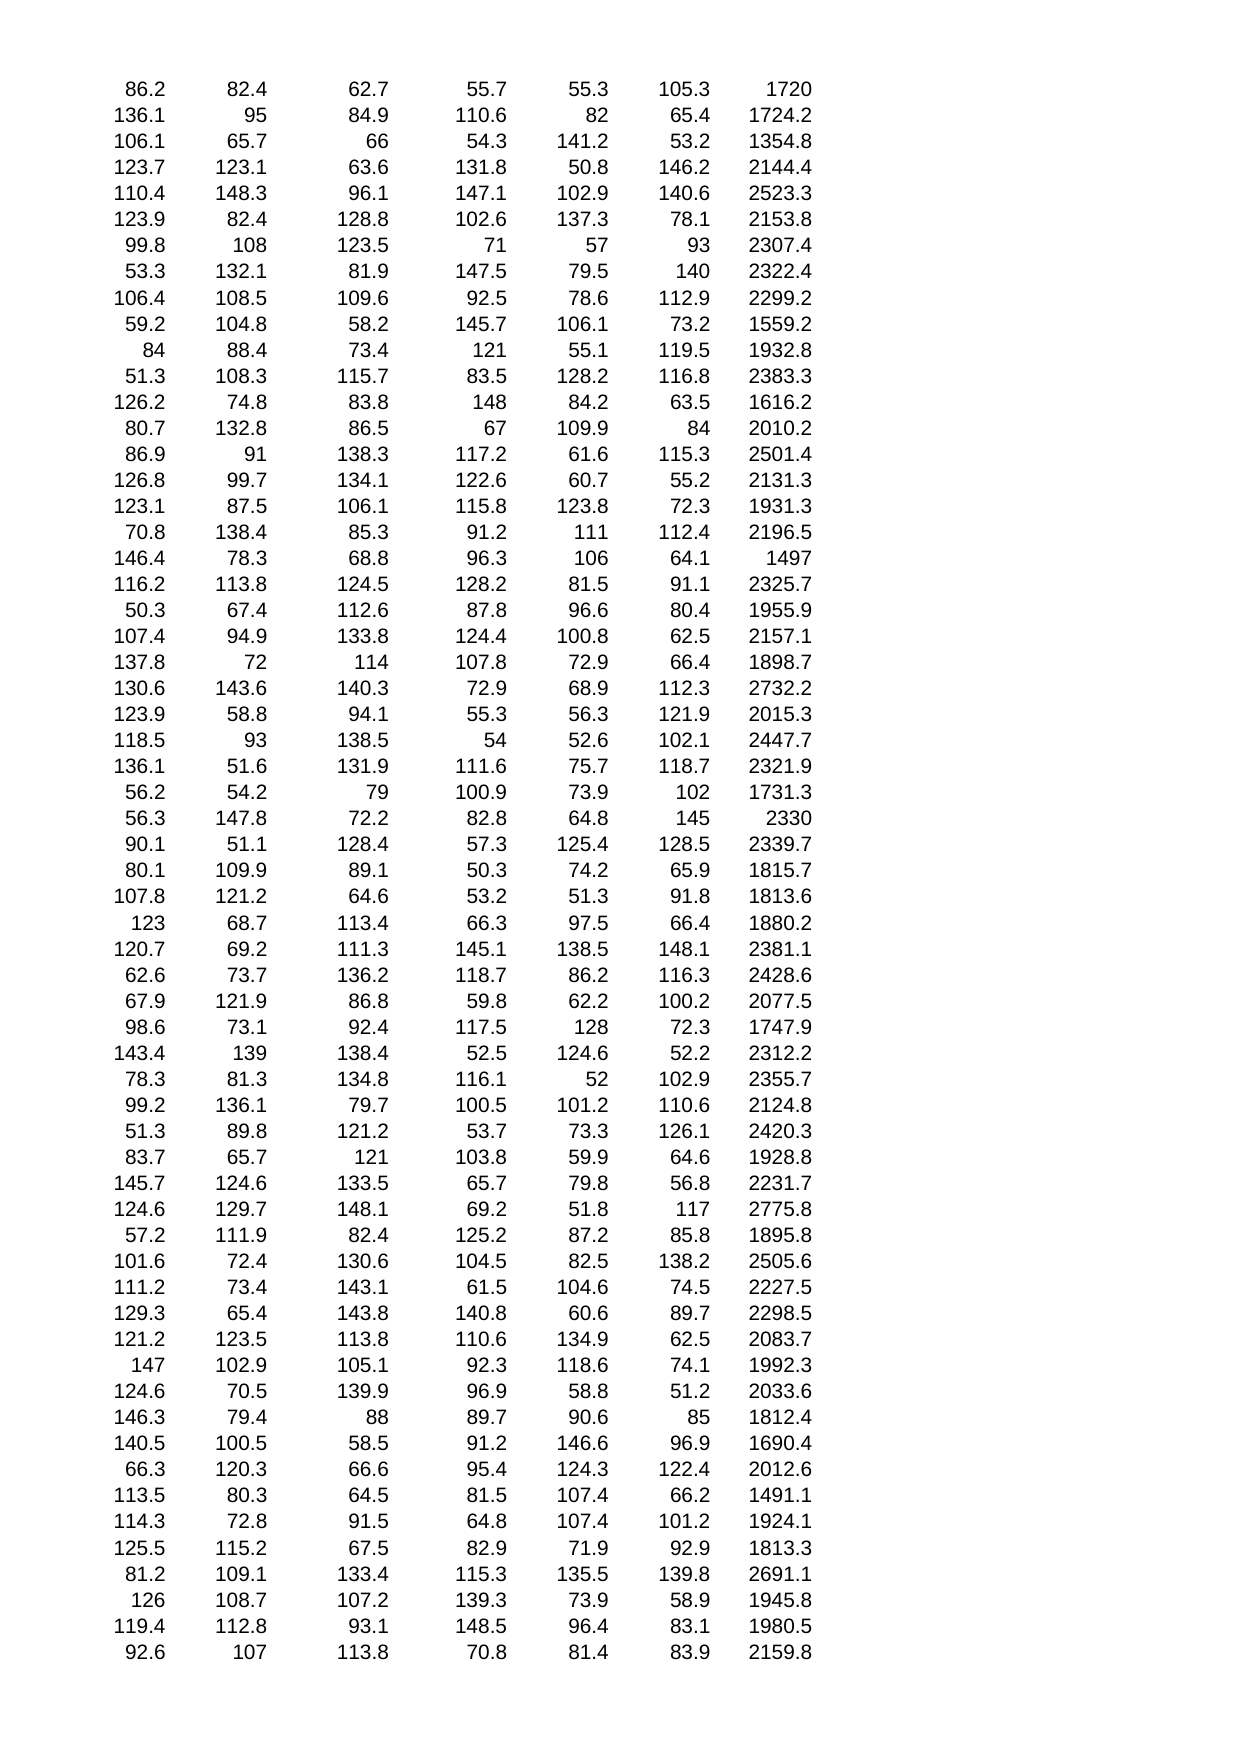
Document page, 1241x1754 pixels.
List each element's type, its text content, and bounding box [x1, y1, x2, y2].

table_cell 1931.3 [721, 492, 823, 518]
table_cell 70.8 [75, 518, 177, 544]
table_cell 67.4 [177, 596, 278, 622]
table_cell 89.7 [620, 1299, 721, 1325]
table_cell 2159.8 [721, 1638, 823, 1663]
table_cell 55.1 [518, 335, 620, 361]
table_cell 91.5 [278, 1507, 400, 1533]
table_cell 100.9 [400, 778, 518, 804]
table_cell 105.1 [278, 1351, 400, 1377]
table_cell 115.8 [400, 492, 518, 518]
table_cell 66.4 [620, 908, 721, 934]
table_cell 84.9 [278, 101, 400, 127]
table_cell 111.2 [75, 1273, 177, 1299]
table_cell 2144.4 [721, 153, 823, 179]
table_cell 1354.8 [721, 127, 823, 153]
table_cell 66.2 [620, 1481, 721, 1507]
table_cell 136.1 [75, 101, 177, 127]
table_cell 113.8 [177, 570, 278, 596]
table_cell 116.8 [620, 361, 721, 387]
table_cell 138.5 [518, 934, 620, 960]
table_cell 107 [177, 1638, 278, 1663]
table_cell 51.8 [518, 1195, 620, 1221]
table_cell 65.4 [620, 101, 721, 127]
table_cell 66.6 [278, 1455, 400, 1481]
table_cell 65.7 [177, 127, 278, 153]
table_cell 71 [400, 231, 518, 257]
table_cell 85.3 [278, 518, 400, 544]
table_cell 1559.2 [721, 309, 823, 335]
table_cell 96.6 [518, 596, 620, 622]
table_cell 1880.2 [721, 908, 823, 934]
table_cell 2330 [721, 804, 823, 830]
table_cell 2299.2 [721, 283, 823, 309]
table_cell 131.8 [400, 153, 518, 179]
table_cell 83.8 [278, 388, 400, 413]
table_cell 104.8 [177, 309, 278, 335]
table_cell 147.1 [400, 179, 518, 205]
table_cell 106 [518, 544, 620, 570]
table_cell 91.2 [400, 1429, 518, 1455]
table_cell 73.4 [177, 1273, 278, 1299]
table_cell 2307.4 [721, 231, 823, 257]
table_cell 132.8 [177, 414, 278, 439]
table_cell 126.8 [75, 466, 177, 492]
table_cell 54.2 [177, 778, 278, 804]
table_cell 136.1 [75, 752, 177, 778]
table_cell 109.1 [177, 1559, 278, 1585]
table_cell 92.3 [400, 1351, 518, 1377]
table_cell 95 [177, 101, 278, 127]
table_cell 88.4 [177, 335, 278, 361]
table_cell 86.8 [278, 986, 400, 1012]
table_cell 86.2 [75, 75, 177, 101]
table_cell 80.1 [75, 856, 177, 882]
table_cell 83.5 [400, 361, 518, 387]
table_cell 73.2 [620, 309, 721, 335]
table_cell 96.9 [400, 1377, 518, 1403]
table_cell 113.5 [75, 1481, 177, 1507]
table_cell 2131.3 [721, 466, 823, 492]
table_cell 140.8 [400, 1299, 518, 1325]
table_cell 93.1 [278, 1611, 400, 1637]
table_cell 69.2 [400, 1195, 518, 1221]
table_cell 126.2 [75, 388, 177, 413]
table_cell 74.2 [518, 856, 620, 882]
table_cell 62.6 [75, 960, 177, 986]
table_cell 83.1 [620, 1611, 721, 1637]
table_cell 87.2 [518, 1221, 620, 1247]
table_cell 59.9 [518, 1143, 620, 1169]
table_cell 116.2 [75, 570, 177, 596]
table_cell 1815.7 [721, 856, 823, 882]
table_cell 113.4 [278, 908, 400, 934]
table_cell 1898.7 [721, 648, 823, 674]
table_cell 80.7 [75, 414, 177, 439]
table_cell 78.3 [75, 1065, 177, 1091]
table_cell 106.1 [75, 127, 177, 153]
table_cell 89.1 [278, 856, 400, 882]
table_cell 89.7 [400, 1403, 518, 1429]
table_cell 2322.4 [721, 257, 823, 283]
table_cell 51.3 [518, 882, 620, 908]
table_cell 82.4 [177, 75, 278, 101]
table_cell 2153.8 [721, 205, 823, 231]
table_cell 106.4 [75, 283, 177, 309]
table_cell 145.1 [400, 934, 518, 960]
table_cell 2501.4 [721, 440, 823, 466]
table_cell 51.3 [75, 1117, 177, 1143]
table_cell 128 [518, 1013, 620, 1038]
table_cell 139 [177, 1039, 278, 1064]
table_cell 1895.8 [721, 1221, 823, 1247]
table_cell 87.8 [400, 596, 518, 622]
table_cell 114.3 [75, 1507, 177, 1533]
table_cell 121 [278, 1143, 400, 1169]
table_cell 54 [400, 726, 518, 752]
table_cell 58.9 [620, 1585, 721, 1611]
table_cell 107.8 [400, 648, 518, 674]
table_cell 2381.1 [721, 934, 823, 960]
table_cell 66 [278, 127, 400, 153]
table_cell 107.2 [278, 1585, 400, 1611]
table_cell 130.6 [75, 674, 177, 700]
table_cell 124.5 [278, 570, 400, 596]
table_cell 84 [75, 335, 177, 361]
table_cell 56.3 [75, 804, 177, 830]
table_cell 105.3 [620, 75, 721, 101]
table_cell 115.2 [177, 1533, 278, 1559]
table_cell 102.9 [620, 1065, 721, 1091]
table_cell 2505.6 [721, 1247, 823, 1273]
table_cell 65.7 [177, 1143, 278, 1169]
table_cell 73.3 [518, 1117, 620, 1143]
table_cell 70.5 [177, 1377, 278, 1403]
table_cell 56.2 [75, 778, 177, 804]
table_cell 107.8 [75, 882, 177, 908]
table_cell 134.1 [278, 466, 400, 492]
table_cell 131.9 [278, 752, 400, 778]
table_cell 133.4 [278, 1559, 400, 1585]
table_cell 1955.9 [721, 596, 823, 622]
table_cell 55.7 [400, 75, 518, 101]
table_cell 91.8 [620, 882, 721, 908]
table_cell 115.7 [278, 361, 400, 387]
table_cell 1980.5 [721, 1611, 823, 1637]
table_cell 109.6 [278, 283, 400, 309]
table_cell 51.3 [75, 361, 177, 387]
table_cell 121.2 [75, 1325, 177, 1351]
table_cell 108.3 [177, 361, 278, 387]
table_cell 96.3 [400, 544, 518, 570]
table_cell 104.6 [518, 1273, 620, 1299]
table_cell 95.4 [400, 1455, 518, 1481]
table_cell 64.5 [278, 1481, 400, 1507]
table_cell 117.2 [400, 440, 518, 466]
table_cell 104.5 [400, 1247, 518, 1273]
table_cell 101.6 [75, 1247, 177, 1273]
table_cell 1812.4 [721, 1403, 823, 1429]
table_cell 2077.5 [721, 986, 823, 1012]
table_cell 110.4 [75, 179, 177, 205]
table_cell 136.2 [278, 960, 400, 986]
table_cell 82 [518, 101, 620, 127]
table_cell 72.8 [177, 1507, 278, 1533]
table_cell 79.8 [518, 1169, 620, 1195]
table_cell 123 [75, 908, 177, 934]
table_cell 2312.2 [721, 1039, 823, 1064]
table_cell 55.3 [518, 75, 620, 101]
table_cell 128.8 [278, 205, 400, 231]
table_cell 63.5 [620, 388, 721, 413]
table_cell 63.6 [278, 153, 400, 179]
table_cell 92.5 [400, 283, 518, 309]
table_cell 126.1 [620, 1117, 721, 1143]
table_cell 78.1 [620, 205, 721, 231]
table_cell 60.6 [518, 1299, 620, 1325]
table_cell 92.9 [620, 1533, 721, 1559]
table_cell 97.5 [518, 908, 620, 934]
table_cell 138.2 [620, 1247, 721, 1273]
table_cell 112.4 [620, 518, 721, 544]
table_cell 123.1 [177, 153, 278, 179]
table_cell 74.5 [620, 1273, 721, 1299]
table_cell 82.4 [177, 205, 278, 231]
table_cell 139.9 [278, 1377, 400, 1403]
table_cell 102.1 [620, 726, 721, 752]
table_cell 121 [400, 335, 518, 361]
table_cell 148.1 [620, 934, 721, 960]
table_cell 148.1 [278, 1195, 400, 1221]
table_cell 108.5 [177, 283, 278, 309]
table_cell 51.6 [177, 752, 278, 778]
table_cell 138.4 [177, 518, 278, 544]
table_cell 79 [278, 778, 400, 804]
table_cell 1497 [721, 544, 823, 570]
table_cell 61.6 [518, 440, 620, 466]
table_cell 112.8 [177, 1611, 278, 1637]
table_cell 91.2 [400, 518, 518, 544]
table_cell 73.9 [518, 778, 620, 804]
table_cell 2447.7 [721, 726, 823, 752]
table_cell 72 [177, 648, 278, 674]
table_cell 61.5 [400, 1273, 518, 1299]
table_cell 73.1 [177, 1013, 278, 1038]
table_cell 123.5 [177, 1325, 278, 1351]
table_cell 50.3 [400, 856, 518, 882]
table_cell 85.8 [620, 1221, 721, 1247]
table_cell 2124.8 [721, 1091, 823, 1117]
table_cell 146.6 [518, 1429, 620, 1455]
table_cell 87.5 [177, 492, 278, 518]
table_cell 123.9 [75, 700, 177, 726]
table_cell 2383.3 [721, 361, 823, 387]
table_cell 1747.9 [721, 1013, 823, 1038]
table_cell 93 [620, 231, 721, 257]
table_cell 64.6 [620, 1143, 721, 1169]
table_cell 62.5 [620, 1325, 721, 1351]
table_cell 1724.2 [721, 101, 823, 127]
table_cell 53.3 [75, 257, 177, 283]
table_cell 118.7 [620, 752, 721, 778]
table_cell 74.1 [620, 1351, 721, 1377]
table_cell 146.2 [620, 153, 721, 179]
table_cell 68.7 [177, 908, 278, 934]
table_cell 122.4 [620, 1455, 721, 1481]
table_cell 145.7 [75, 1169, 177, 1195]
table_cell 102.9 [518, 179, 620, 205]
table_cell 110.6 [400, 1325, 518, 1351]
table_cell 55.2 [620, 466, 721, 492]
table_cell 1616.2 [721, 388, 823, 413]
table_cell 2775.8 [721, 1195, 823, 1221]
table_cell 82.9 [400, 1533, 518, 1559]
table_cell 92.4 [278, 1013, 400, 1038]
table_cell 71.9 [518, 1533, 620, 1559]
table_cell 134.8 [278, 1065, 400, 1091]
table_cell 140 [620, 257, 721, 283]
table_cell 102 [620, 778, 721, 804]
table_cell 68.9 [518, 674, 620, 700]
table_cell 52.5 [400, 1039, 518, 1064]
table_cell 135.5 [518, 1559, 620, 1585]
table_cell 82.5 [518, 1247, 620, 1273]
table_cell 2428.6 [721, 960, 823, 986]
table_cell 81.5 [400, 1481, 518, 1507]
table_cell 141.2 [518, 127, 620, 153]
table_cell 114 [278, 648, 400, 674]
table_cell 148.5 [400, 1611, 518, 1637]
table_cell 121.9 [620, 700, 721, 726]
table_cell 124.6 [177, 1169, 278, 1195]
table_cell 113.8 [278, 1638, 400, 1663]
table_cell 64.6 [278, 882, 400, 908]
table_cell 64.1 [620, 544, 721, 570]
table_cell 122.6 [400, 466, 518, 492]
table_cell 51.1 [177, 830, 278, 856]
table_cell 99.2 [75, 1091, 177, 1117]
table_cell 101.2 [620, 1507, 721, 1533]
table_cell 124.4 [400, 622, 518, 648]
table_cell 143.1 [278, 1273, 400, 1299]
table_cell 57.2 [75, 1221, 177, 1247]
table_cell 82.4 [278, 1221, 400, 1247]
table_cell 2012.6 [721, 1455, 823, 1481]
table_cell 115.3 [620, 440, 721, 466]
table_cell 136.1 [177, 1091, 278, 1117]
table_cell 70.8 [400, 1638, 518, 1663]
table_cell 128.4 [278, 830, 400, 856]
table_cell 147 [75, 1351, 177, 1377]
table_cell 67.5 [278, 1533, 400, 1559]
table_cell 2325.7 [721, 570, 823, 596]
table_cell 129.7 [177, 1195, 278, 1221]
table_cell 2033.6 [721, 1377, 823, 1403]
table_cell 106.1 [518, 309, 620, 335]
table_cell 89.8 [177, 1117, 278, 1143]
table_cell 107.4 [518, 1507, 620, 1533]
table_cell 52.6 [518, 726, 620, 752]
table_cell 59.2 [75, 309, 177, 335]
table_cell 66.3 [75, 1455, 177, 1481]
table_cell 78.3 [177, 544, 278, 570]
table_cell 137.3 [518, 205, 620, 231]
table_cell 129.3 [75, 1299, 177, 1325]
table_cell 107.4 [518, 1481, 620, 1507]
table_cell 83.7 [75, 1143, 177, 1169]
table_cell 73.4 [278, 335, 400, 361]
table_cell 60.7 [518, 466, 620, 492]
table_cell 143.8 [278, 1299, 400, 1325]
table_cell 85 [620, 1403, 721, 1429]
table_cell 53.7 [400, 1117, 518, 1143]
table_cell 111.9 [177, 1221, 278, 1247]
table_cell 138.5 [278, 726, 400, 752]
table_cell 138.4 [278, 1039, 400, 1064]
table_cell 123.7 [75, 153, 177, 179]
table_cell 82.8 [400, 804, 518, 830]
table_cell 50.8 [518, 153, 620, 179]
table_cell 118.7 [400, 960, 518, 986]
table_cell 147.8 [177, 804, 278, 830]
table_cell 72.3 [620, 492, 721, 518]
table_cell 53.2 [620, 127, 721, 153]
table_cell 58.8 [177, 700, 278, 726]
table_cell 128.2 [400, 570, 518, 596]
table_cell 90.1 [75, 830, 177, 856]
table_cell 51.2 [620, 1377, 721, 1403]
table_cell 124.6 [75, 1195, 177, 1221]
table_cell 100.2 [620, 986, 721, 1012]
table_cell 58.2 [278, 309, 400, 335]
table_cell 148 [400, 388, 518, 413]
table_cell 112.6 [278, 596, 400, 622]
table_cell 65.4 [177, 1299, 278, 1325]
table_cell 2420.3 [721, 1117, 823, 1143]
table_cell 2339.7 [721, 830, 823, 856]
table_cell 102.6 [400, 205, 518, 231]
table_cell 106.1 [278, 492, 400, 518]
table_cell 72.4 [177, 1247, 278, 1273]
table_cell 81.2 [75, 1559, 177, 1585]
table_cell 72.9 [400, 674, 518, 700]
table_cell 83.9 [620, 1638, 721, 1663]
table_cell 123.1 [75, 492, 177, 518]
table_cell 2196.5 [721, 518, 823, 544]
table_cell 64.8 [400, 1507, 518, 1533]
table_cell 58.5 [278, 1429, 400, 1455]
table_cell 81.9 [278, 257, 400, 283]
table_cell 108.7 [177, 1585, 278, 1611]
table_cell 69.2 [177, 934, 278, 960]
table_cell 86.2 [518, 960, 620, 986]
table_cell 66.3 [400, 908, 518, 934]
table_cell 139.8 [620, 1559, 721, 1585]
table_cell 133.5 [278, 1169, 400, 1195]
table_cell 117.5 [400, 1013, 518, 1038]
table_cell 67.9 [75, 986, 177, 1012]
table_cell 110.6 [400, 101, 518, 127]
table_cell 52.2 [620, 1039, 721, 1064]
table_cell 78.6 [518, 283, 620, 309]
table_cell 79.4 [177, 1403, 278, 1429]
table_cell 73.7 [177, 960, 278, 986]
table_cell 50.3 [75, 596, 177, 622]
table_cell 1928.8 [721, 1143, 823, 1169]
table_cell 126 [75, 1585, 177, 1611]
table_cell 100.8 [518, 622, 620, 648]
table_cell 124.6 [75, 1377, 177, 1403]
table_cell 2231.7 [721, 1169, 823, 1195]
table_cell 94.1 [278, 700, 400, 726]
table_cell 91.1 [620, 570, 721, 596]
table_cell 88 [278, 1403, 400, 1429]
table_cell 72.9 [518, 648, 620, 674]
table_cell 2355.7 [721, 1065, 823, 1091]
table_cell 1720 [721, 75, 823, 101]
table_cell 79.7 [278, 1091, 400, 1117]
table_cell 125.5 [75, 1533, 177, 1559]
table_cell 62.2 [518, 986, 620, 1012]
table_cell 125.4 [518, 830, 620, 856]
table_cell 116.3 [620, 960, 721, 986]
table_cell 111.6 [400, 752, 518, 778]
table_cell 128.5 [620, 830, 721, 856]
table_cell 118.5 [75, 726, 177, 752]
table_cell 93 [177, 726, 278, 752]
table_cell 115.3 [400, 1559, 518, 1585]
table_cell 65.9 [620, 856, 721, 882]
table_cell 109.9 [518, 414, 620, 439]
table_cell 84 [620, 414, 721, 439]
table_cell 134.9 [518, 1325, 620, 1351]
table_cell 145.7 [400, 309, 518, 335]
table_cell 1813.6 [721, 882, 823, 908]
table_cell 99.8 [75, 231, 177, 257]
table_cell 54.3 [400, 127, 518, 153]
table_cell 1992.3 [721, 1351, 823, 1377]
table_cell 91 [177, 440, 278, 466]
table_cell 81.3 [177, 1065, 278, 1091]
table_cell 65.7 [400, 1169, 518, 1195]
table_cell 119.4 [75, 1611, 177, 1637]
table_cell 138.3 [278, 440, 400, 466]
table_cell 57 [518, 231, 620, 257]
table_cell 72.3 [620, 1013, 721, 1038]
table_cell 118.6 [518, 1351, 620, 1377]
table_cell 62.5 [620, 622, 721, 648]
table_cell 2015.3 [721, 700, 823, 726]
table_cell 96.1 [278, 179, 400, 205]
table_cell 86.9 [75, 440, 177, 466]
table_cell 119.5 [620, 335, 721, 361]
table_cell 1813.3 [721, 1533, 823, 1559]
table_cell 140.5 [75, 1429, 177, 1455]
table_cell 137.8 [75, 648, 177, 674]
table_cell 1690.4 [721, 1429, 823, 1455]
table_cell 140.6 [620, 179, 721, 205]
table_cell 110.6 [620, 1091, 721, 1117]
table_cell 80.4 [620, 596, 721, 622]
table_cell 56.3 [518, 700, 620, 726]
table_cell 140.3 [278, 674, 400, 700]
table_cell 72.2 [278, 804, 400, 830]
table_cell 109.9 [177, 856, 278, 882]
table_cell 84.2 [518, 388, 620, 413]
table_cell 124.6 [518, 1039, 620, 1064]
table_cell 100.5 [400, 1091, 518, 1117]
table_cell 67 [400, 414, 518, 439]
table_cell 143.6 [177, 674, 278, 700]
table_cell 55.3 [400, 700, 518, 726]
table_cell 111 [518, 518, 620, 544]
table_cell 128.2 [518, 361, 620, 387]
table_cell 53.2 [400, 882, 518, 908]
table_cell 86.5 [278, 414, 400, 439]
table_cell 2227.5 [721, 1273, 823, 1299]
table_cell 56.8 [620, 1169, 721, 1195]
table_cell 113.8 [278, 1325, 400, 1351]
table_cell 121.9 [177, 986, 278, 1012]
table_cell 121.2 [177, 882, 278, 908]
table_cell 81.5 [518, 570, 620, 596]
table_cell 100.5 [177, 1429, 278, 1455]
table_cell 98.6 [75, 1013, 177, 1038]
table_cell 2010.2 [721, 414, 823, 439]
table_cell 143.4 [75, 1039, 177, 1064]
table_cell 58.8 [518, 1377, 620, 1403]
table_cell 130.6 [278, 1247, 400, 1273]
table_cell 146.3 [75, 1403, 177, 1429]
table_cell 80.3 [177, 1481, 278, 1507]
table_cell 101.2 [518, 1091, 620, 1117]
table_cell 81.4 [518, 1638, 620, 1663]
table_cell 148.3 [177, 179, 278, 205]
table_cell 90.6 [518, 1403, 620, 1429]
table_cell 94.9 [177, 622, 278, 648]
table_cell 107.4 [75, 622, 177, 648]
table_cell 132.1 [177, 257, 278, 283]
table_cell 111.3 [278, 934, 400, 960]
table_cell 66.4 [620, 648, 721, 674]
table_cell 52 [518, 1065, 620, 1091]
table_cell 102.9 [177, 1351, 278, 1377]
table_cell 145 [620, 804, 721, 830]
table_cell 62.7 [278, 75, 400, 101]
table_cell 79.5 [518, 257, 620, 283]
table_cell 68.8 [278, 544, 400, 570]
table_cell 2691.1 [721, 1559, 823, 1585]
table_cell 112.9 [620, 283, 721, 309]
table_cell 92.6 [75, 1638, 177, 1663]
table_cell 139.3 [400, 1585, 518, 1611]
table_cell 117 [620, 1195, 721, 1221]
table_cell 96.9 [620, 1429, 721, 1455]
table_cell 99.7 [177, 466, 278, 492]
table_cell 1924.1 [721, 1507, 823, 1533]
table_cell 74.8 [177, 388, 278, 413]
table_cell 123.9 [75, 205, 177, 231]
table_cell 116.1 [400, 1065, 518, 1091]
table_cell 120.3 [177, 1455, 278, 1481]
table_cell 146.4 [75, 544, 177, 570]
table_cell 120.7 [75, 934, 177, 960]
table_cell 59.8 [400, 986, 518, 1012]
table_cell 108 [177, 231, 278, 257]
table_cell 1945.8 [721, 1585, 823, 1611]
table_cell 1491.1 [721, 1481, 823, 1507]
table_cell 112.3 [620, 674, 721, 700]
table_cell 121.2 [278, 1117, 400, 1143]
table_cell 1731.3 [721, 778, 823, 804]
table_cell 96.4 [518, 1611, 620, 1637]
table_cell 2523.3 [721, 179, 823, 205]
table_cell 57.3 [400, 830, 518, 856]
table_cell 2298.5 [721, 1299, 823, 1325]
table_cell 75.7 [518, 752, 620, 778]
table_cell 124.3 [518, 1455, 620, 1481]
table_cell 1932.8 [721, 335, 823, 361]
table_cell 123.8 [518, 492, 620, 518]
table_cell 2157.1 [721, 622, 823, 648]
table_cell 73.9 [518, 1585, 620, 1611]
table_cell 133.8 [278, 622, 400, 648]
table_cell 2732.2 [721, 674, 823, 700]
table_cell 2083.7 [721, 1325, 823, 1351]
table_cell 103.8 [400, 1143, 518, 1169]
table_cell 123.5 [278, 231, 400, 257]
table_cell 125.2 [400, 1221, 518, 1247]
table_cell 64.8 [518, 804, 620, 830]
table_cell 147.5 [400, 257, 518, 283]
table_cell 2321.9 [721, 752, 823, 778]
